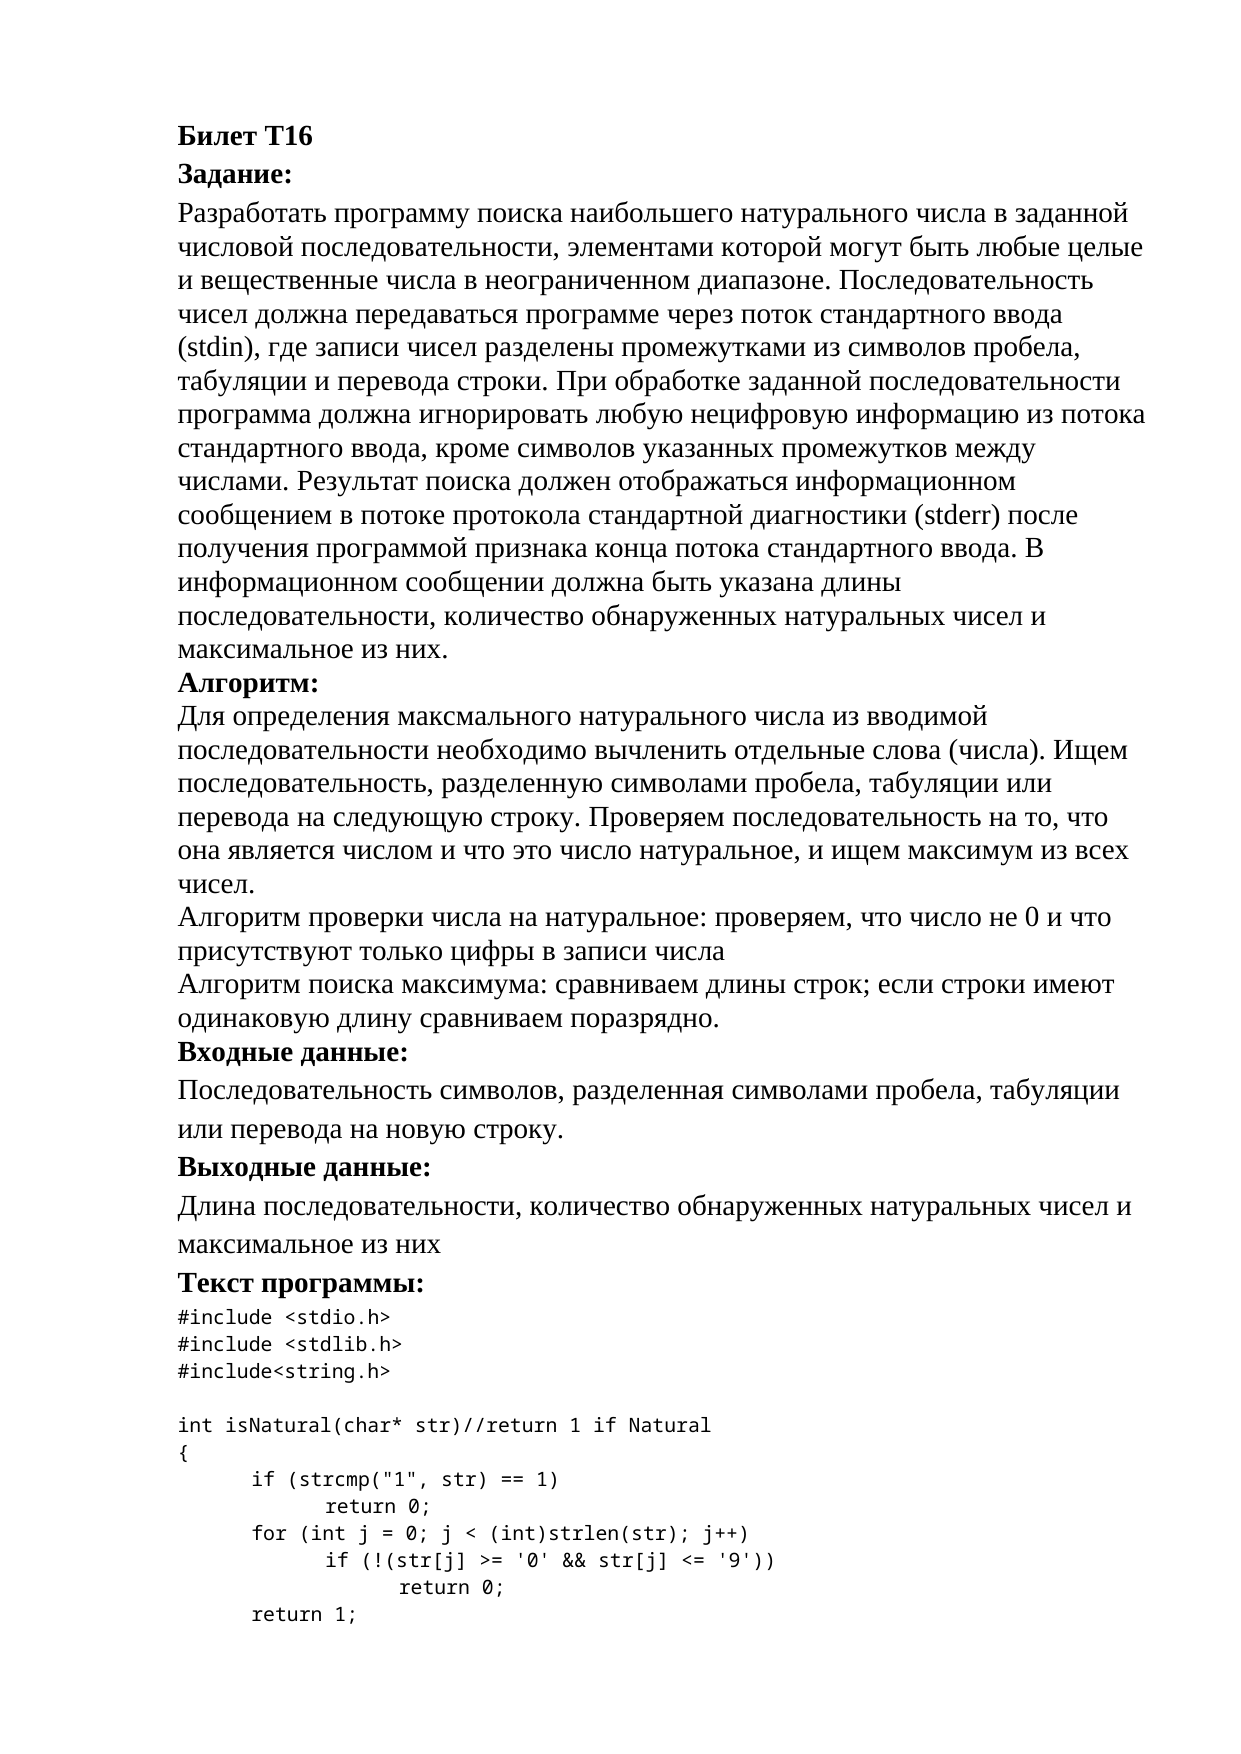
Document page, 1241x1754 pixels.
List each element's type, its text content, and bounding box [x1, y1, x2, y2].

text return 0; [177, 1492, 1152, 1519]
text Разработать программу поиска наибольшего натурального числа в заданной числовой последовательности, элементами которой могут быть любые целые и вещественные числа в неограниченном диапазоне. Последовательность чисел должна передаваться программе через поток стандартного ввода (stdin), где записи чисел разделены промежутками из символов пробела, табуляции и перевода строки. При обработке заданной последовательности программа должна игнорировать любую нецифровую информацию из потока стандартного ввода, кроме символов указанных промежутков между числами. Результат поиска должен отображаться информационном сообщением в потоке протокола стандартной диагностики (stderr) после получения программой признака конца потока стандартного ввода. В информационном сообщении должна быть указана длины последовательности, количество обнаруженных натуральных чисел и максимальное из них. [177, 195, 1152, 665]
text #include<string.h> [177, 1357, 1152, 1384]
text for (int j = 0; j < (int)strlen(str); j++) [177, 1519, 1152, 1546]
text if (!(str[j] >= '0' && str[j] <= '9')) [177, 1546, 1152, 1573]
text Алгоритм проверки числа на натуральное: проверяем, что число не 0 и что присутствуют только цифры в записи числа [177, 899, 1152, 967]
text if (strcmp("1", str) == 1) [177, 1465, 1152, 1492]
text Выходные данные: [177, 1149, 1152, 1183]
text Длина последовательности, количество обнаруженных натуральных чисел и максимальное из них [177, 1188, 1152, 1260]
text Текст программы: [177, 1265, 1152, 1298]
text Последовательность символов, разделенная символами пробела, табуляции или перевода на новую строку. [177, 1072, 1152, 1144]
text return 0; [177, 1573, 1152, 1600]
text Для определения максмального натурального числа из вводимой последовательности необходимо вычленить отдельные слова (числа). Ищем последовательность, разделенную символами пробела, табуляции или перевода на следующую строку. Проверяем последовательность на то, что она является числом и что это число натуральное, и ищем максимум из всех чисел. [177, 698, 1152, 899]
text #include <stdlib.h> [177, 1331, 1152, 1357]
text return 1; [177, 1600, 1152, 1627]
text { [177, 1438, 1152, 1465]
text Задание: [177, 157, 1152, 190]
text Алгоритм поиска максимума: сравниваем длины строк; если строки имеют одинаковую длину сравниваем поразрядно. [177, 967, 1152, 1034]
text Входные данные: [177, 1034, 1152, 1067]
text int isNatural(char* str)//return 1 if Natural [177, 1411, 1152, 1438]
text #include <stdio.h> [177, 1303, 1152, 1331]
text Билет Т16 [177, 118, 1152, 152]
text Алгоритм: [177, 665, 1152, 698]
